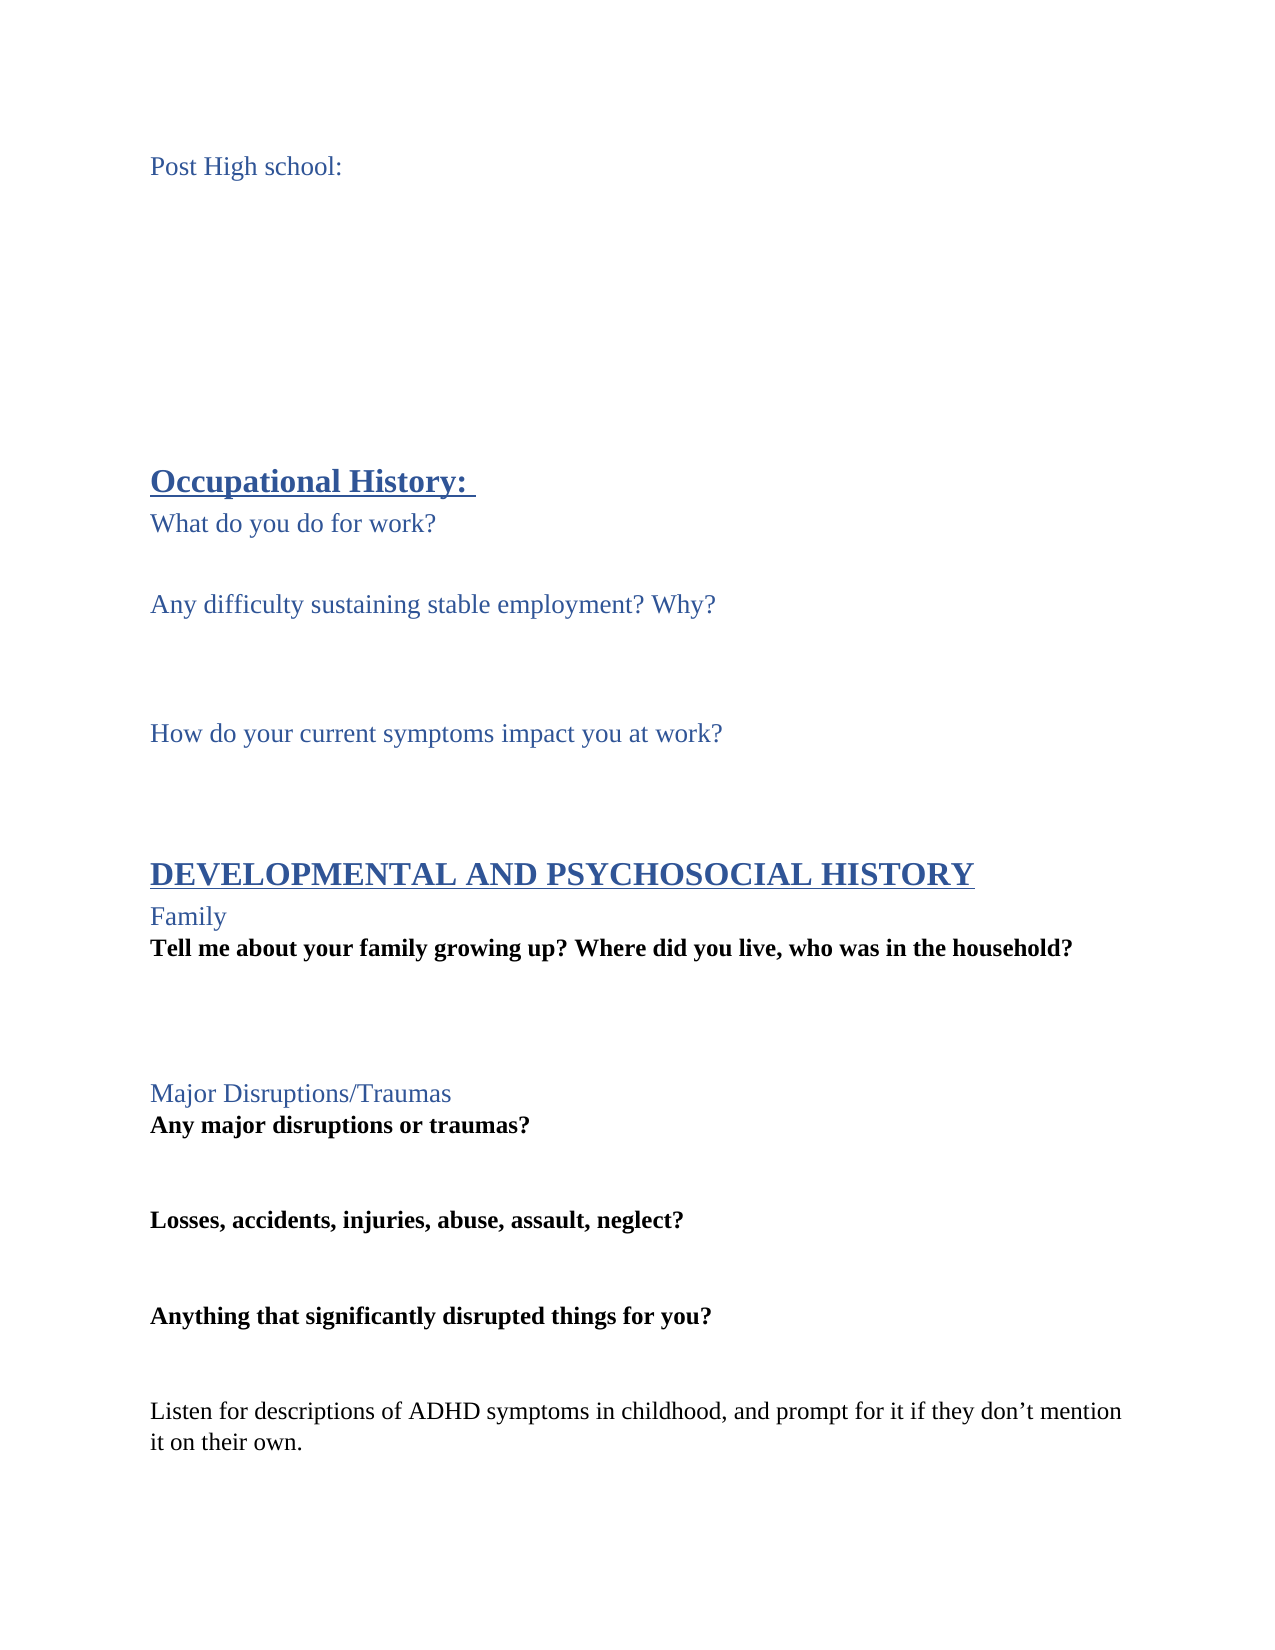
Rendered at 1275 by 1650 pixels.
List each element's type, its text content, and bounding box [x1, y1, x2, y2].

text Listen for descriptions of ADHD symptoms in childhood, and prompt for it if they don’t mention it on their own. [150, 1396, 1125, 1456]
subtitle How do your current symptoms impact you at work? [150, 717, 1125, 748]
text Any major disruptions or traumas? [150, 1110, 1125, 1139]
subtitle Occupational History: [150, 461, 1125, 500]
subtitle Post High school: [150, 150, 1125, 181]
text Anything that significantly disrupted things for you? [150, 1301, 1125, 1330]
subtitle Major Disruptions/Traumas [150, 1077, 1125, 1108]
text Losses, accidents, injuries, abuse, assault, neglect? [150, 1206, 1125, 1234]
subtitle What do you do for work? [150, 507, 1125, 538]
subtitle Any difficulty sustaining stable employment? Why? [150, 588, 1125, 619]
subtitle Family [150, 900, 1125, 931]
text Tell me about your family growing up? Where did you live, who was in the household? [150, 933, 1125, 962]
subtitle DEVELOPMENTAL AND PSYCHOSOCIAL HISTORY [150, 854, 1125, 893]
